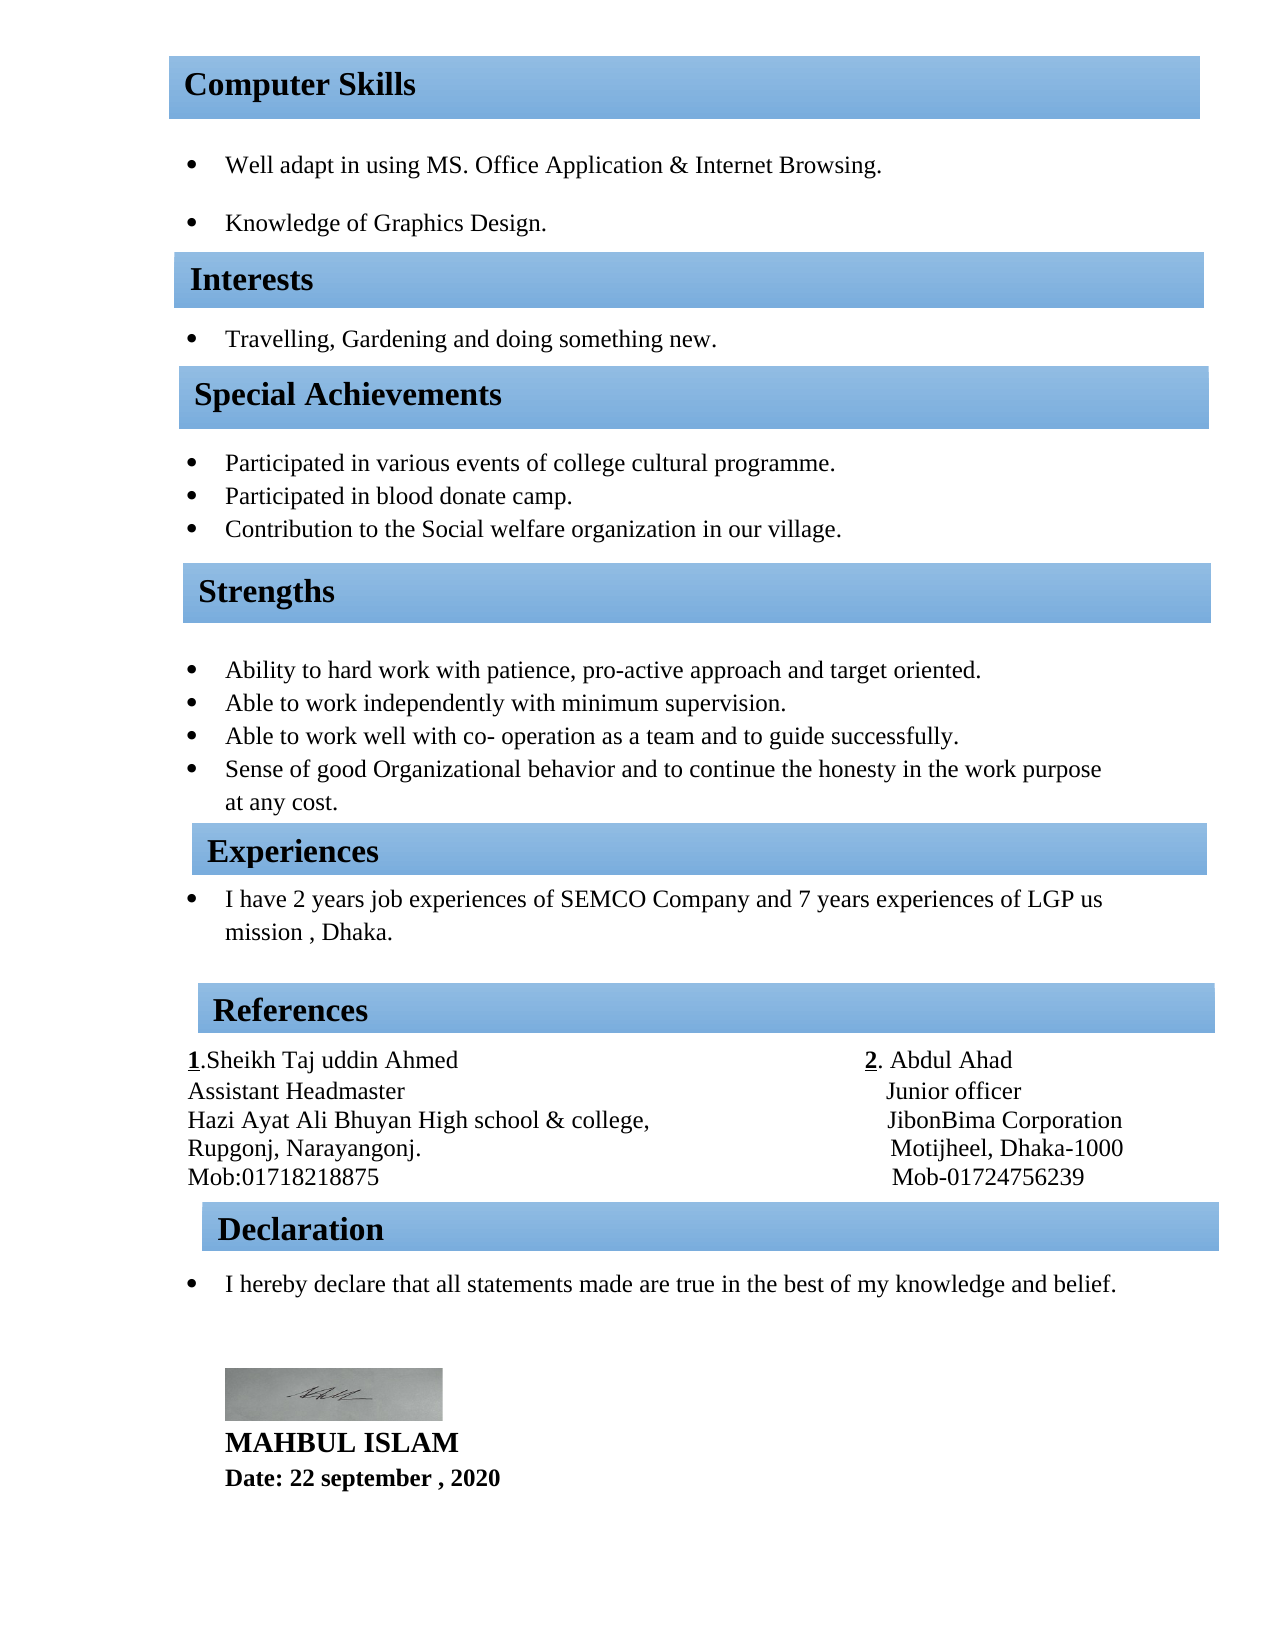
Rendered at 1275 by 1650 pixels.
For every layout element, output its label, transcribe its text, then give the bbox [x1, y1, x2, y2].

text Mob:01718218875 Mob-01724756239 [150, 1162, 1125, 1191]
list Travelling, Gardening and doing something new. [187, 324, 1125, 352]
text 1.Sheikh Taj uddin Ahmed 2. Abdul Ahad [150, 1045, 1125, 1074]
text Rupgonj, Narayangonj. Motijheel, Dhaka-1000 [150, 1133, 1125, 1162]
list Able to work independently with minimum supervision. [187, 688, 1125, 716]
list Sense of good Organizational behavior and to continue the honesty in the work purpose at any cost. [187, 754, 1125, 816]
text Assistant Headmaster Junior officer [150, 1076, 1125, 1105]
list Contribution to the Social welfare organization in our village. [187, 514, 1125, 543]
list I have 2 years job experiences of SEMCO Company and 7 years experiences of LGP us mission , Dhaka. [187, 884, 1125, 946]
list Participated in various events of college cultural programme. [187, 448, 1125, 477]
list MAHBUL ISLAM [225, 1425, 1125, 1458]
list I hereby declare that all statements made are true in the best of my knowledge and belief. [187, 1269, 1125, 1298]
picture [225, 1368, 443, 1421]
list Participated in blood donate camp. [187, 481, 1125, 510]
text Hazi Ayat Ali Bhuyan High school & college, JibonBima Corporation [150, 1105, 1125, 1133]
list Knowledge of Graphics Design. [187, 208, 1125, 237]
list Ability to hard work with patience, pro-active approach and target oriented. [187, 655, 1125, 683]
list Well adapt in using MS. Office Application & Internet Browsing. [187, 150, 1125, 179]
list Date: 22 september , 2020 [225, 1463, 1125, 1492]
list Able to work well with co- operation as a team and to guide successfully. [187, 721, 1125, 749]
